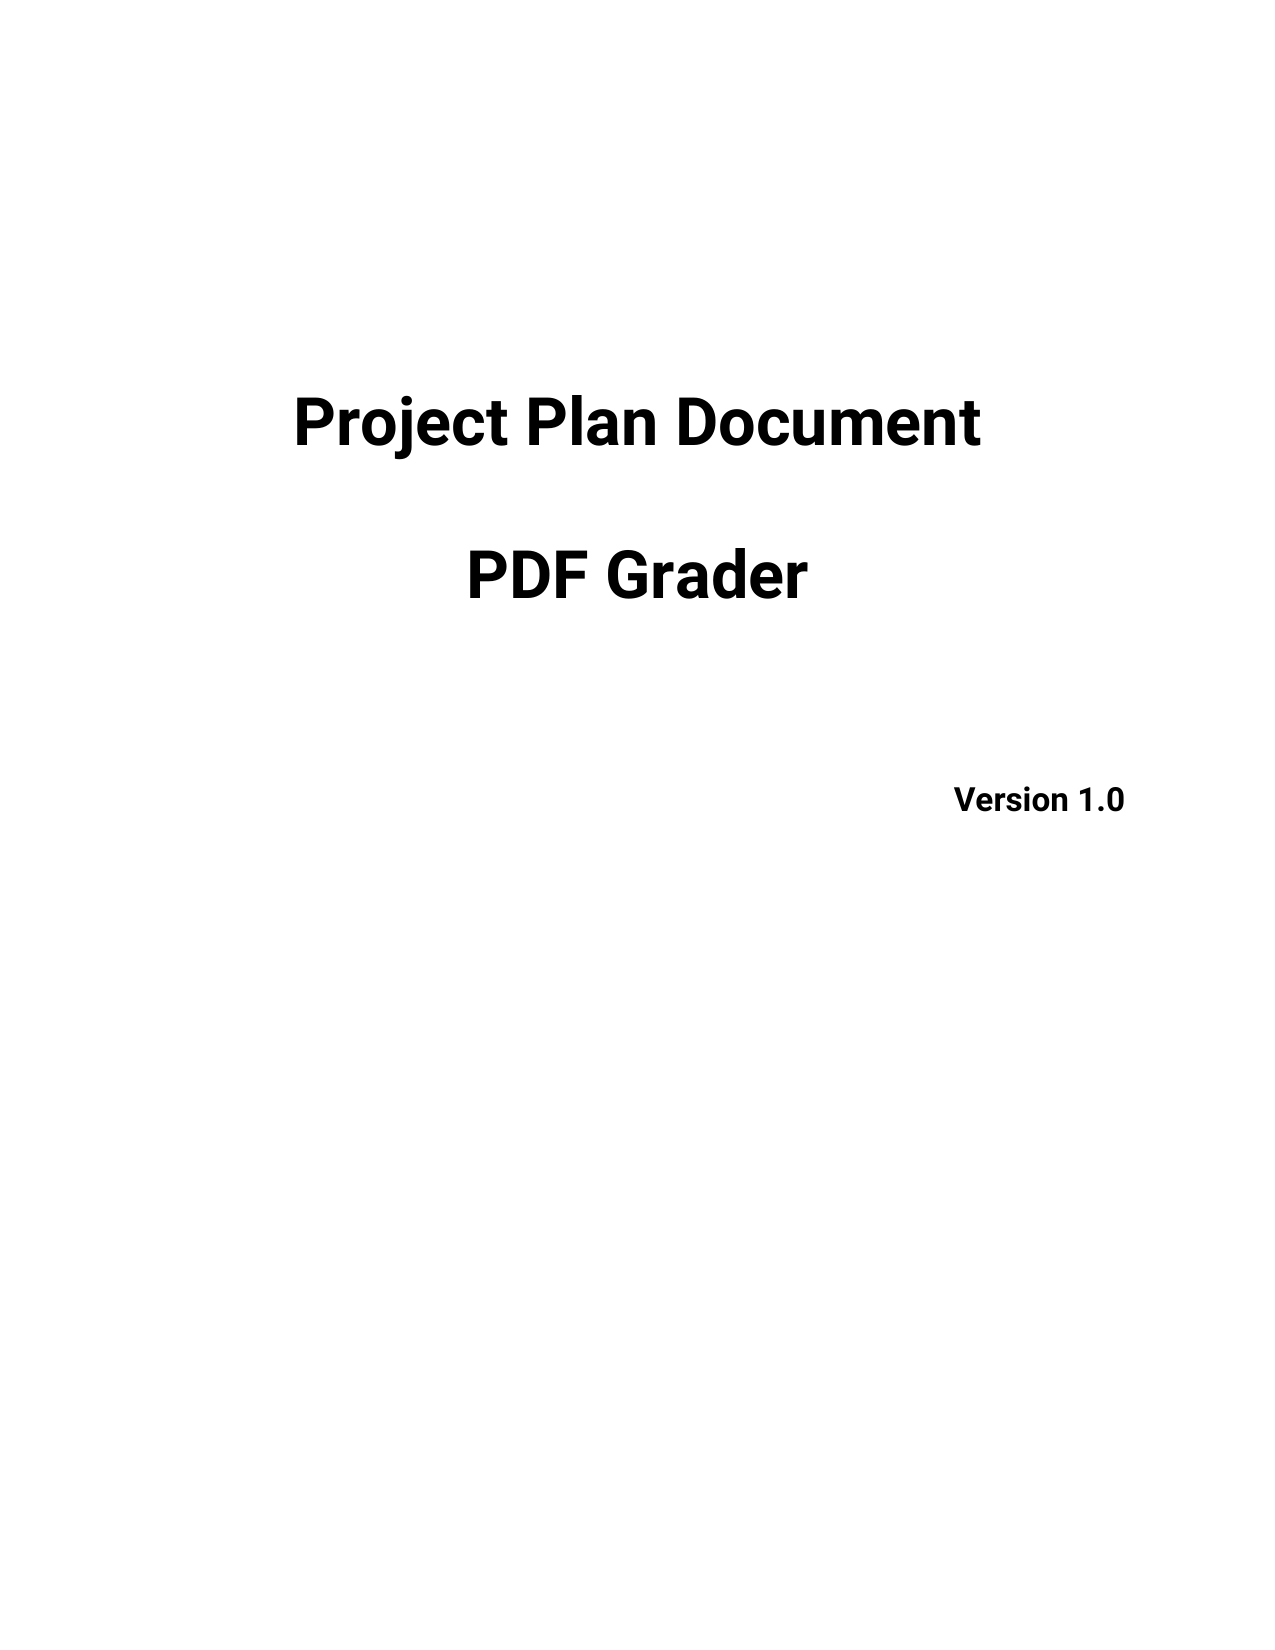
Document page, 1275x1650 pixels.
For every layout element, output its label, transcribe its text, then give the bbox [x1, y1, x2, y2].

title PDF Grader [150, 537, 1125, 615]
title Project Plan Document [150, 383, 1125, 462]
text Version 1.0 [150, 780, 1125, 819]
